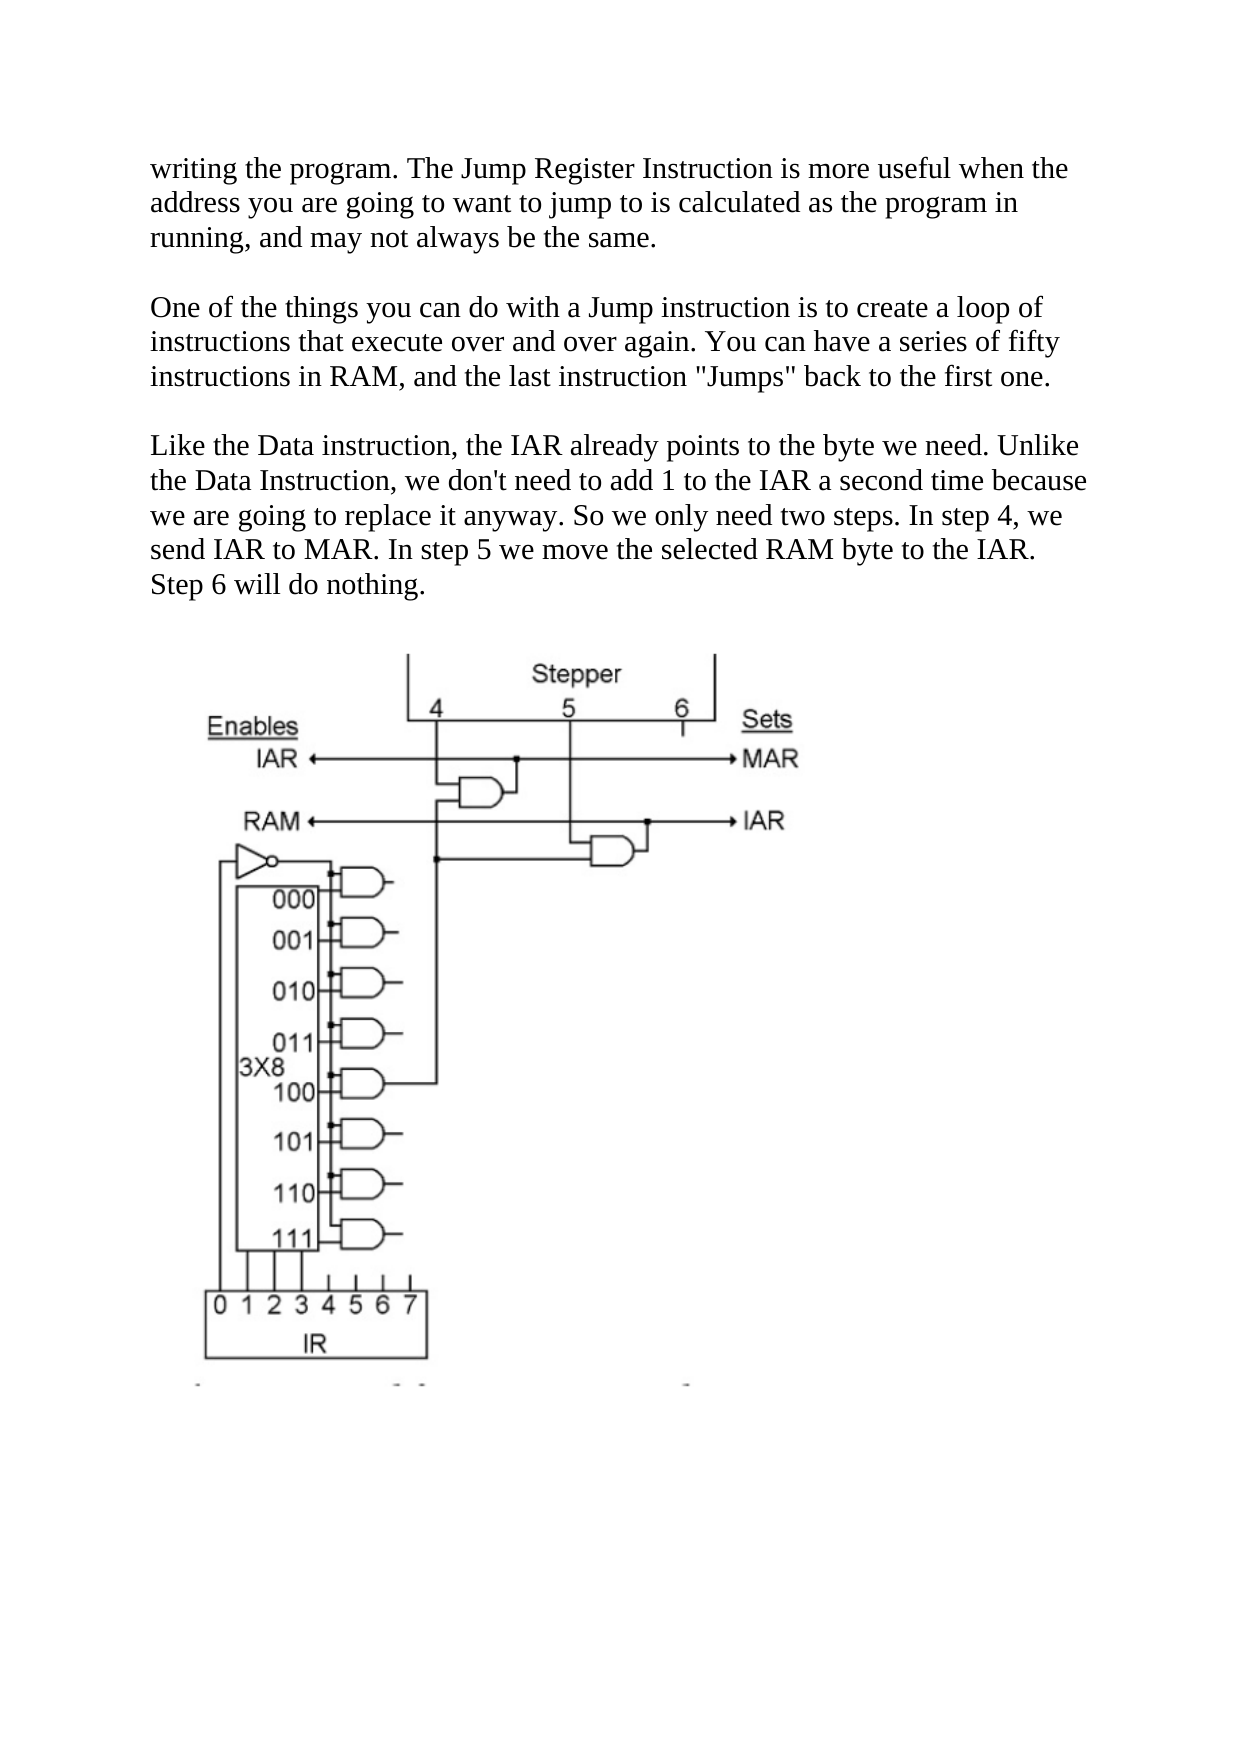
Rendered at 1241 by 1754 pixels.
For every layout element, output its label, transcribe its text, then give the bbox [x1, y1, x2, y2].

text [150, 150, 1090, 254]
text instructions in RAM, and the last instruction "Jumps" back to the first one. [150, 358, 1090, 393]
picture [150, 601, 811, 1389]
text Like the Data instruction, the IAR already points to the byte we need. Unlike the Data Instruction, we don't need to add 1 to the IAR a second time because we are going to replace it anyway. So we only need two steps. In step 4, we send IAR to MAR. In step 5 we move the selected RAM byte to the IAR. Step 6 will do nothing. [150, 427, 1090, 601]
text instructions that execute over and over again. You can have a series of fifty [150, 323, 1090, 358]
text One of the things you can do with a Jump instruction is to create a loop of [150, 289, 1090, 323]
